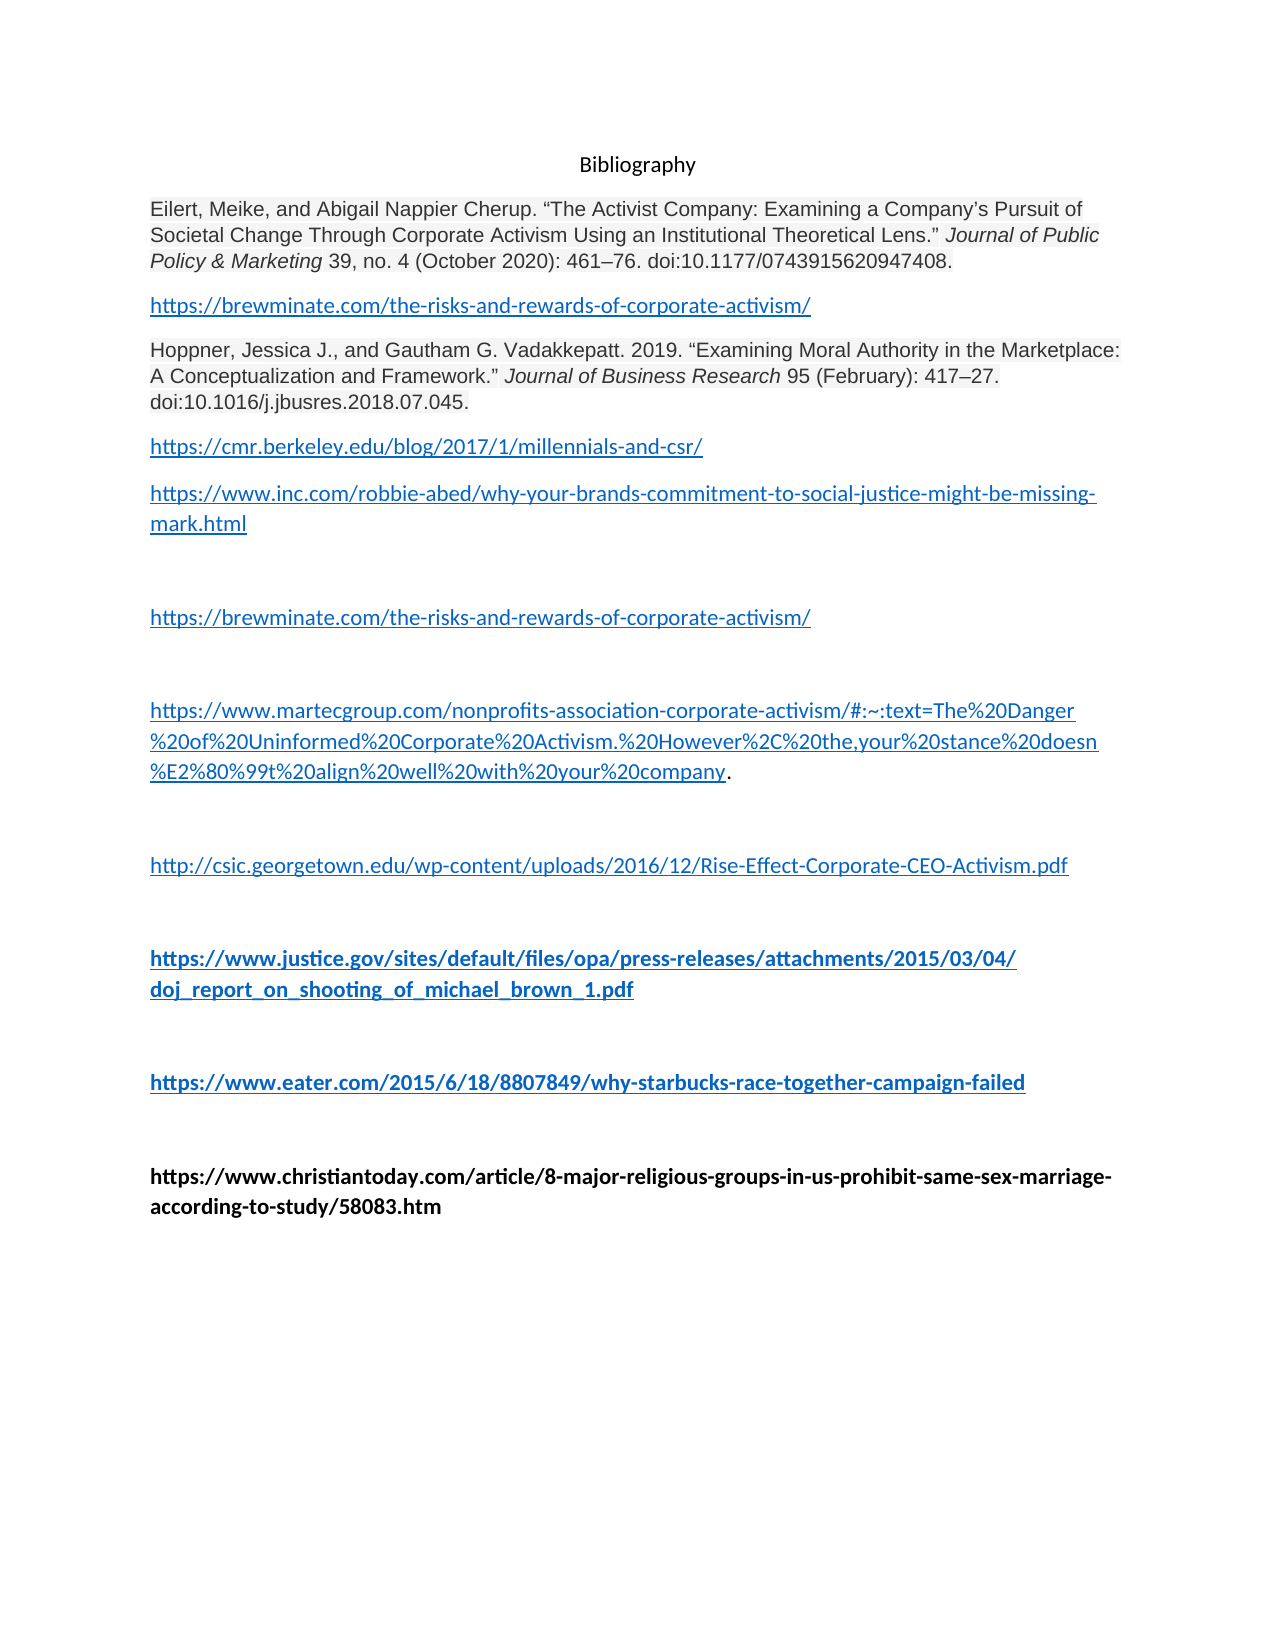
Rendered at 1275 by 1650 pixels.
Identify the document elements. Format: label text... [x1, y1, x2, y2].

text https://www.eater.com/2015/6/18/8807849/why-starbucks-race-together-campaign-failed [150, 1068, 1125, 1097]
text Eilert, Meike, and Abigail Nappier Cherup. “The Activist Company: Examining a Company’s Pursuit of Societal Change Through Corporate Activism Using an Institutional Theoretical Lens.” Journal of Public Policy & Marketing 39, no. 4 (October 2020): 461–76. doi:10.1177/0743915620947408. [150, 197, 1125, 272]
text https://brewminate.com/the-risks-and-rewards-of-corporate-activism/ [150, 291, 1125, 319]
text https://www.christiantoday.com/article/8-major-religious-groups-in-us-prohibit-same-sex-marriage-according-to-study/58083.htm [150, 1162, 1125, 1221]
text https://cmr.berkeley.edu/blog/2017/1/millennials-and-csr/ [150, 432, 1125, 460]
text Bibliography [150, 150, 1125, 178]
text Hoppner, Jessica J., and Gautham G. Vadakkepatt. 2019. “Examining Moral Authority in the Marketplace: A Conceptualization and Framework.” Journal of Business Research 95 (February): 417–27. doi:10.1016/j.jbusres.2018.07.045. [150, 338, 1125, 413]
text https://brewminate.com/the-risks-and-rewards-of-corporate-activism/ [150, 603, 1125, 631]
text http://csic.georgetown.edu/wp-content/uploads/2016/12/Rise-Effect-Corporate-CEO-Activism.pdf [150, 851, 1125, 879]
text https://www.justice.gov/sites/default/files/opa/press-releases/attachments/2015/03/04/doj_report_on_shooting_of_michael_brown_1.pdf [150, 944, 1125, 1003]
text https://www.martecgroup.com/nonprofits-association-corporate-activism/#:~:text=The%20Danger%20of%20Uninformed%20Corporate%20Activism.%20However%2C%20the,your%20stance%20doesn%E2%80%99t%20align%20well%20with%20your%20company. [150, 697, 1125, 785]
text https://www.inc.com/robbie-abed/why-your-brands-commitment-to-social-justice-might-be-missing-mark.html [150, 479, 1125, 537]
